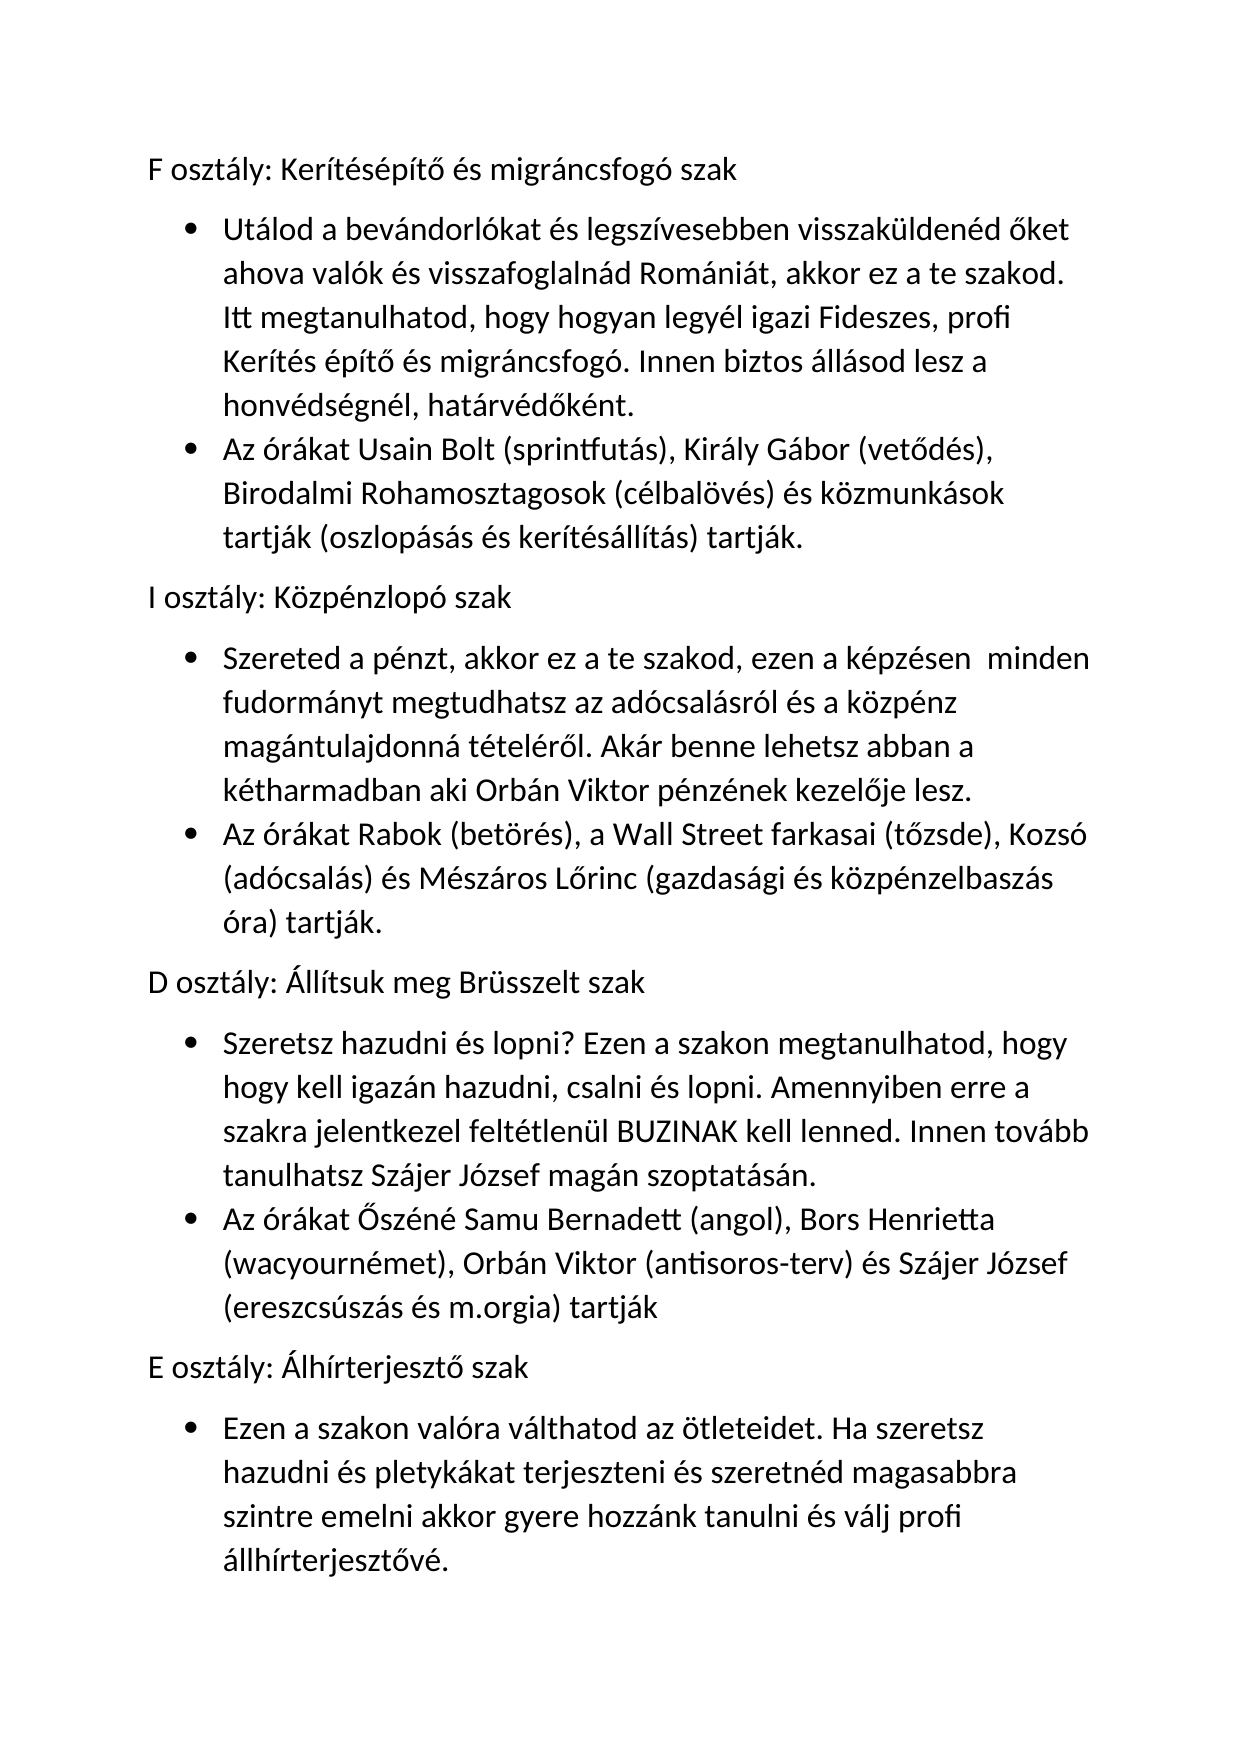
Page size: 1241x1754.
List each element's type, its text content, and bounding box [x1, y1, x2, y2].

list Ezen a szakon valóra válthatod az ötleteidet. Ha szeretsz hazudni és pletykákat terjeszteni és szeretnéd magasabbra szintre emelni akkor gyere hozzánk tanulni és válj profi állhírterjesztővé. [185, 1407, 1093, 1580]
list Szeretsz hazudni és lopni? Ezen a szakon megtanulhatod, hogy hogy kell igazán hazudni, csalni és lopni. Amennyiben erre a szakra jelentkezel feltétlenül BUZINAK kell lenned. Innen tovább tanulhatsz Szájer József magán szoptatásán. [185, 1022, 1093, 1195]
list Szereted a pénzt, akkor ez a te szakod, ezen a képzésen minden fudormányt megtudhatsz az adócsalásról és a közpénz magántulajdonná tételéről. Akár benne lehetsz abban a kétharmadban aki Orbán Viktor pénzének kezelője lesz. [185, 637, 1093, 810]
text I osztály: Közpénzlopó szak [148, 577, 1093, 617]
list Utálod a bevándorlókat és legszívesebben visszaküldenéd őket ahova valók és visszafoglalnád Romániát, akkor ez a te szakod. Itt megtanulhatod, hogy hogyan legyél igazi Fideszes, profi Kerítés építő és migráncsfogó. Innen biztos állásod lesz a honvédségnél, határvédőként. [185, 208, 1093, 425]
list Az órákat Őszéné Samu Bernadett (angol), Bors Henrietta (wacyournémet), Orbán Viktor (antisoros-terv) és Szájer József (ereszcsúszás és m.orgia) tartják [185, 1198, 1093, 1327]
list Az órákat Rabok (betörés), a Wall Street farkasai (tőzsde), Kozsó (adócsalás) és Mészáros Lőrinc (gazdasági és közpénzelbaszás óra) tartják. [185, 813, 1093, 942]
text E osztály: Álhírterjesztő szak [148, 1347, 1093, 1387]
text F osztály: Kerítésépítő és migráncsfogó szak [148, 148, 1093, 188]
list Az órákat Usain Bolt (sprintfutás), Király Gábor (vetődés), Birodalmi Rohamosztagosok (célbalövés) és közmunkások tartják (oszlopásás és kerítésállítás) tartják. [185, 428, 1093, 557]
text D osztály: Állítsuk meg Brüsszelt szak [148, 962, 1093, 1002]
